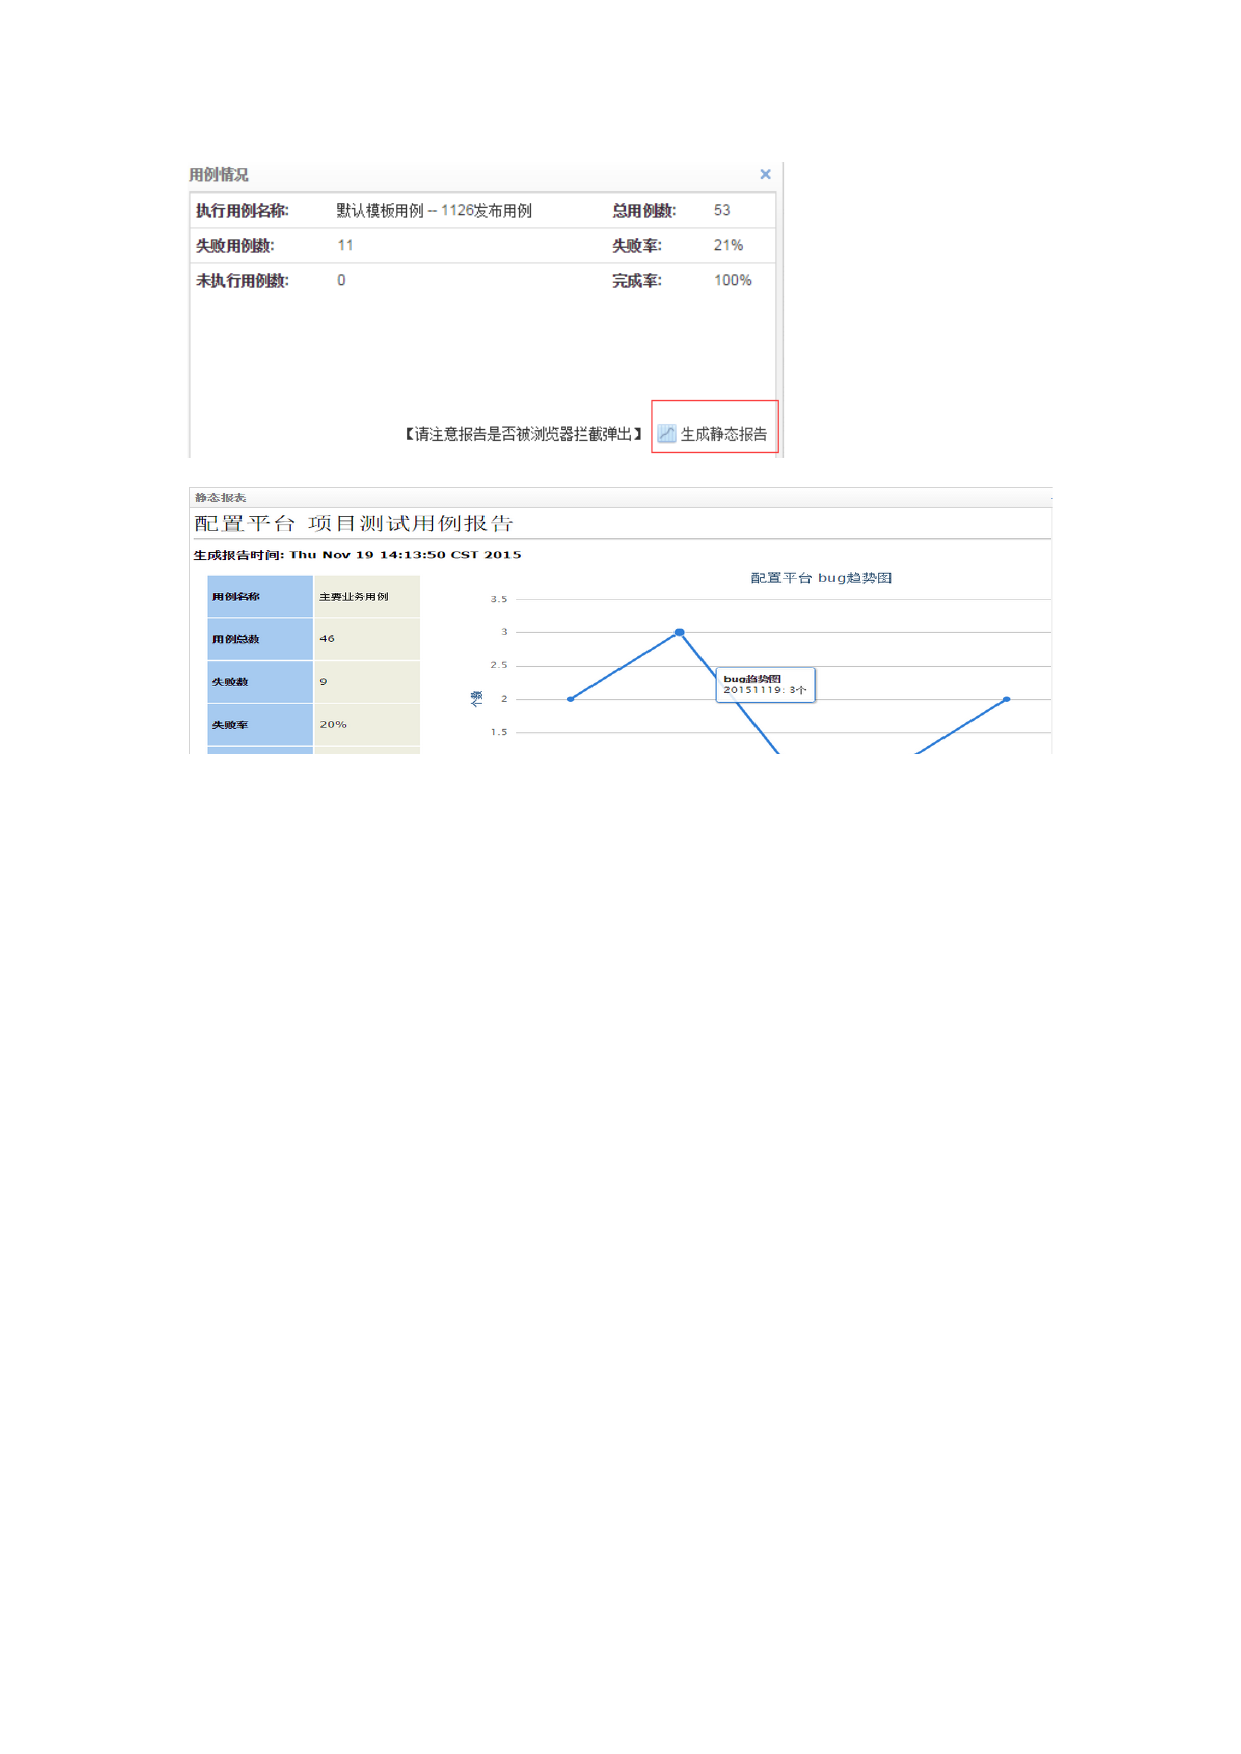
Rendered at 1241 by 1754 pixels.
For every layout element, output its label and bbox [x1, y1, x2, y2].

picture [187, 487, 1053, 754]
picture [187, 162, 785, 458]
